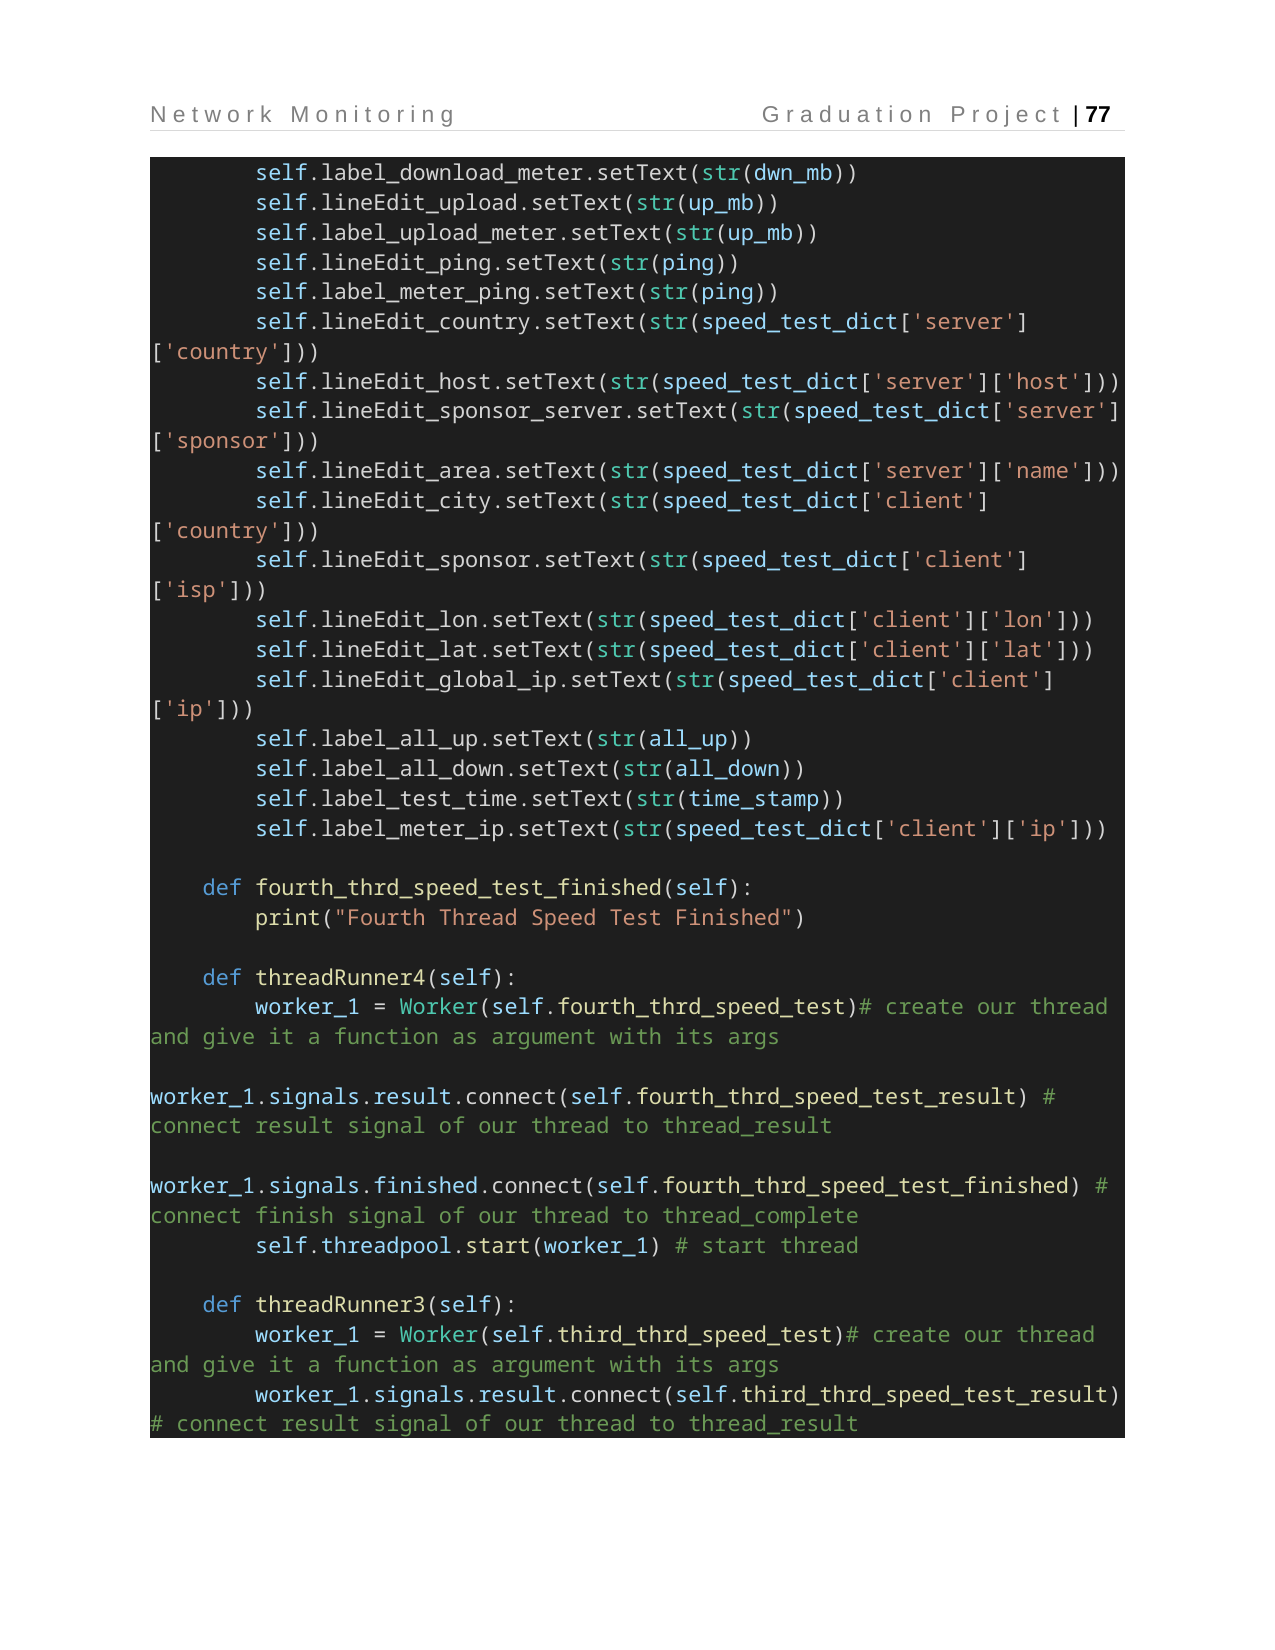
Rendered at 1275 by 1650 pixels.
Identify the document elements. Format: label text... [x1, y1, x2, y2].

text self.lineEdit_lon.setText(str(speed_test_dict['client']['lon'])) [150, 604, 1125, 634]
text self.threadpool.start(worker_1) # start thread [150, 1230, 1125, 1259]
text self.label_upload_meter.setText(str(up_mb)) [150, 217, 1125, 247]
text self.lineEdit_country.setText(str(speed_test_dict['server']['country'])) [150, 306, 1125, 366]
text worker_1.signals.result.connect(self.third_thrd_speed_test_result) # connect result signal of our thread to thread_result [150, 1379, 1125, 1438]
text self.lineEdit_lat.setText(str(speed_test_dict['client']['lat'])) [150, 634, 1125, 664]
text self.lineEdit_ping.setText(str(ping)) [150, 247, 1125, 276]
text self.label_download_meter.setText(str(dwn_mb)) [150, 157, 1125, 187]
text worker_1 = Worker(self.third_thrd_speed_test)# create our thread and give it a function as argument with its args [150, 1319, 1125, 1379]
text worker_1.signals.result.connect(self.fourth_thrd_speed_test_result) # connect result signal of our thread to thread_result [150, 1051, 1125, 1140]
text self.lineEdit_host.setText(str(speed_test_dict['server']['host'])) [150, 366, 1125, 396]
text self.lineEdit_sponsor.setText(str(speed_test_dict['client']['isp'])) [150, 544, 1125, 604]
text self.label_test_time.setText(str(time_stamp)) [150, 783, 1125, 813]
text worker_1.signals.finished.connect(self.fourth_thrd_speed_test_finished) # connect finish signal of our thread to thread_complete [150, 1140, 1125, 1230]
text self.lineEdit_area.setText(str(speed_test_dict['server']['name'])) [150, 455, 1125, 485]
text print("Fourth Thread Speed Test Finished") [150, 902, 1125, 932]
text self.label_all_up.setText(str(all_up)) [150, 723, 1125, 753]
text self.lineEdit_global_ip.setText(str(speed_test_dict['client']['ip'])) [150, 664, 1125, 723]
text def fourth_thrd_speed_test_finished(self): [150, 872, 1125, 902]
text worker_1 = Worker(self.fourth_thrd_speed_test)# create our thread and give it a function as argument with its args [150, 991, 1125, 1051]
text self.lineEdit_upload.setText(str(up_mb)) [150, 187, 1125, 217]
text self.label_meter_ping.setText(str(ping)) [150, 276, 1125, 306]
text self.label_all_down.setText(str(all_down)) [150, 753, 1125, 783]
text self.lineEdit_sponsor_server.setText(str(speed_test_dict['server']['sponsor'])) [150, 396, 1125, 455]
text def threadRunner3(self): [150, 1289, 1125, 1319]
text self.lineEdit_city.setText(str(speed_test_dict['client']['country'])) [150, 485, 1125, 544]
text def threadRunner4(self): [150, 962, 1125, 991]
text self.label_meter_ip.setText(str(speed_test_dict['client']['ip'])) [150, 813, 1125, 842]
